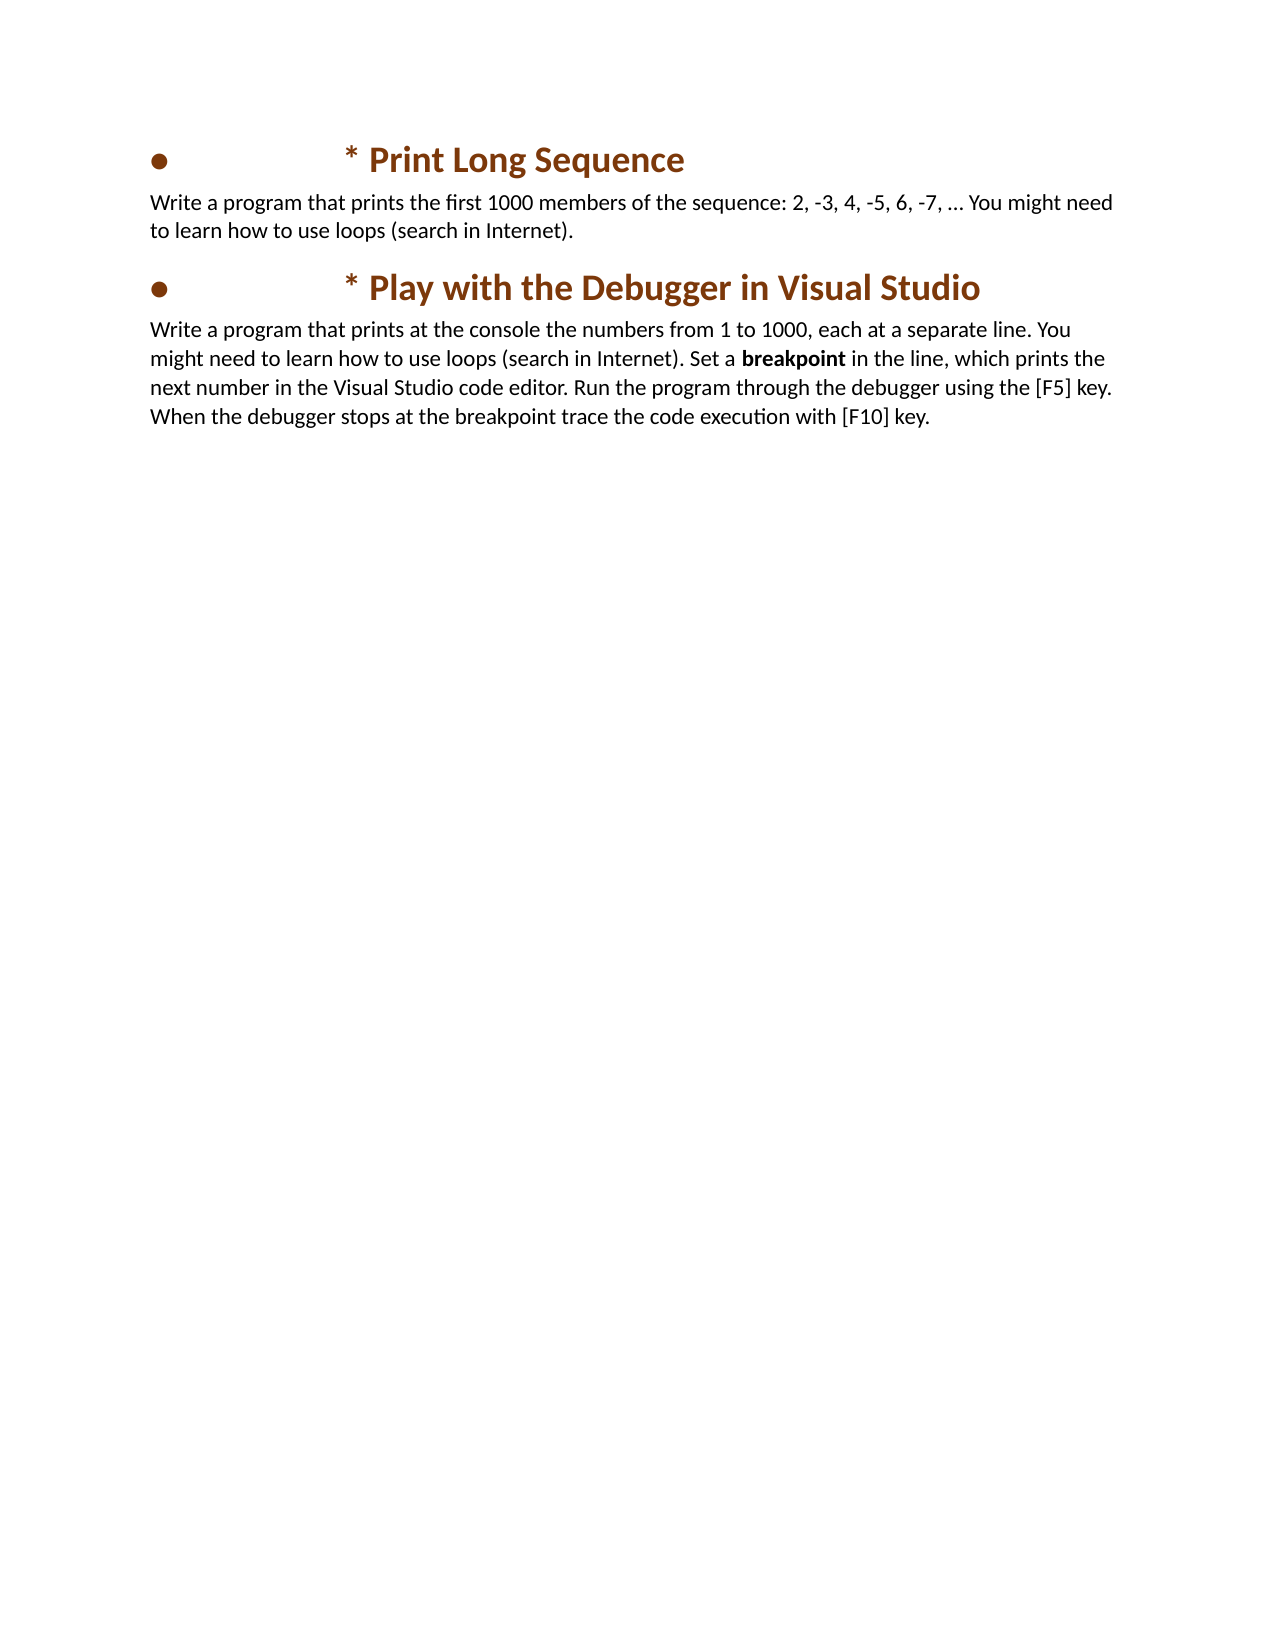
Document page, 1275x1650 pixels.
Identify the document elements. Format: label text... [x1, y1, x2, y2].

list * Print Long Sequence [150, 150, 1125, 179]
text Write a program that prints at the console the numbers from 1 to 1000, each at a separate line. You might need to learn how to use loops (search in Internet). Set a breakpoint in the line, which prints the next number in the Visual Studio code editor. Run the program through the debugger using the [F5] key. When the debugger stops at the breakpoint trace the code execution with [F10] key. [150, 315, 1125, 430]
list * Play with the Debugger in Visual Studio [150, 278, 1125, 307]
text Write a program that prints the first 1000 members of the sequence: 2, -3, 4, -5, 6, -7, … You might need to learn how to use loops (search in Internet). [150, 187, 1125, 244]
